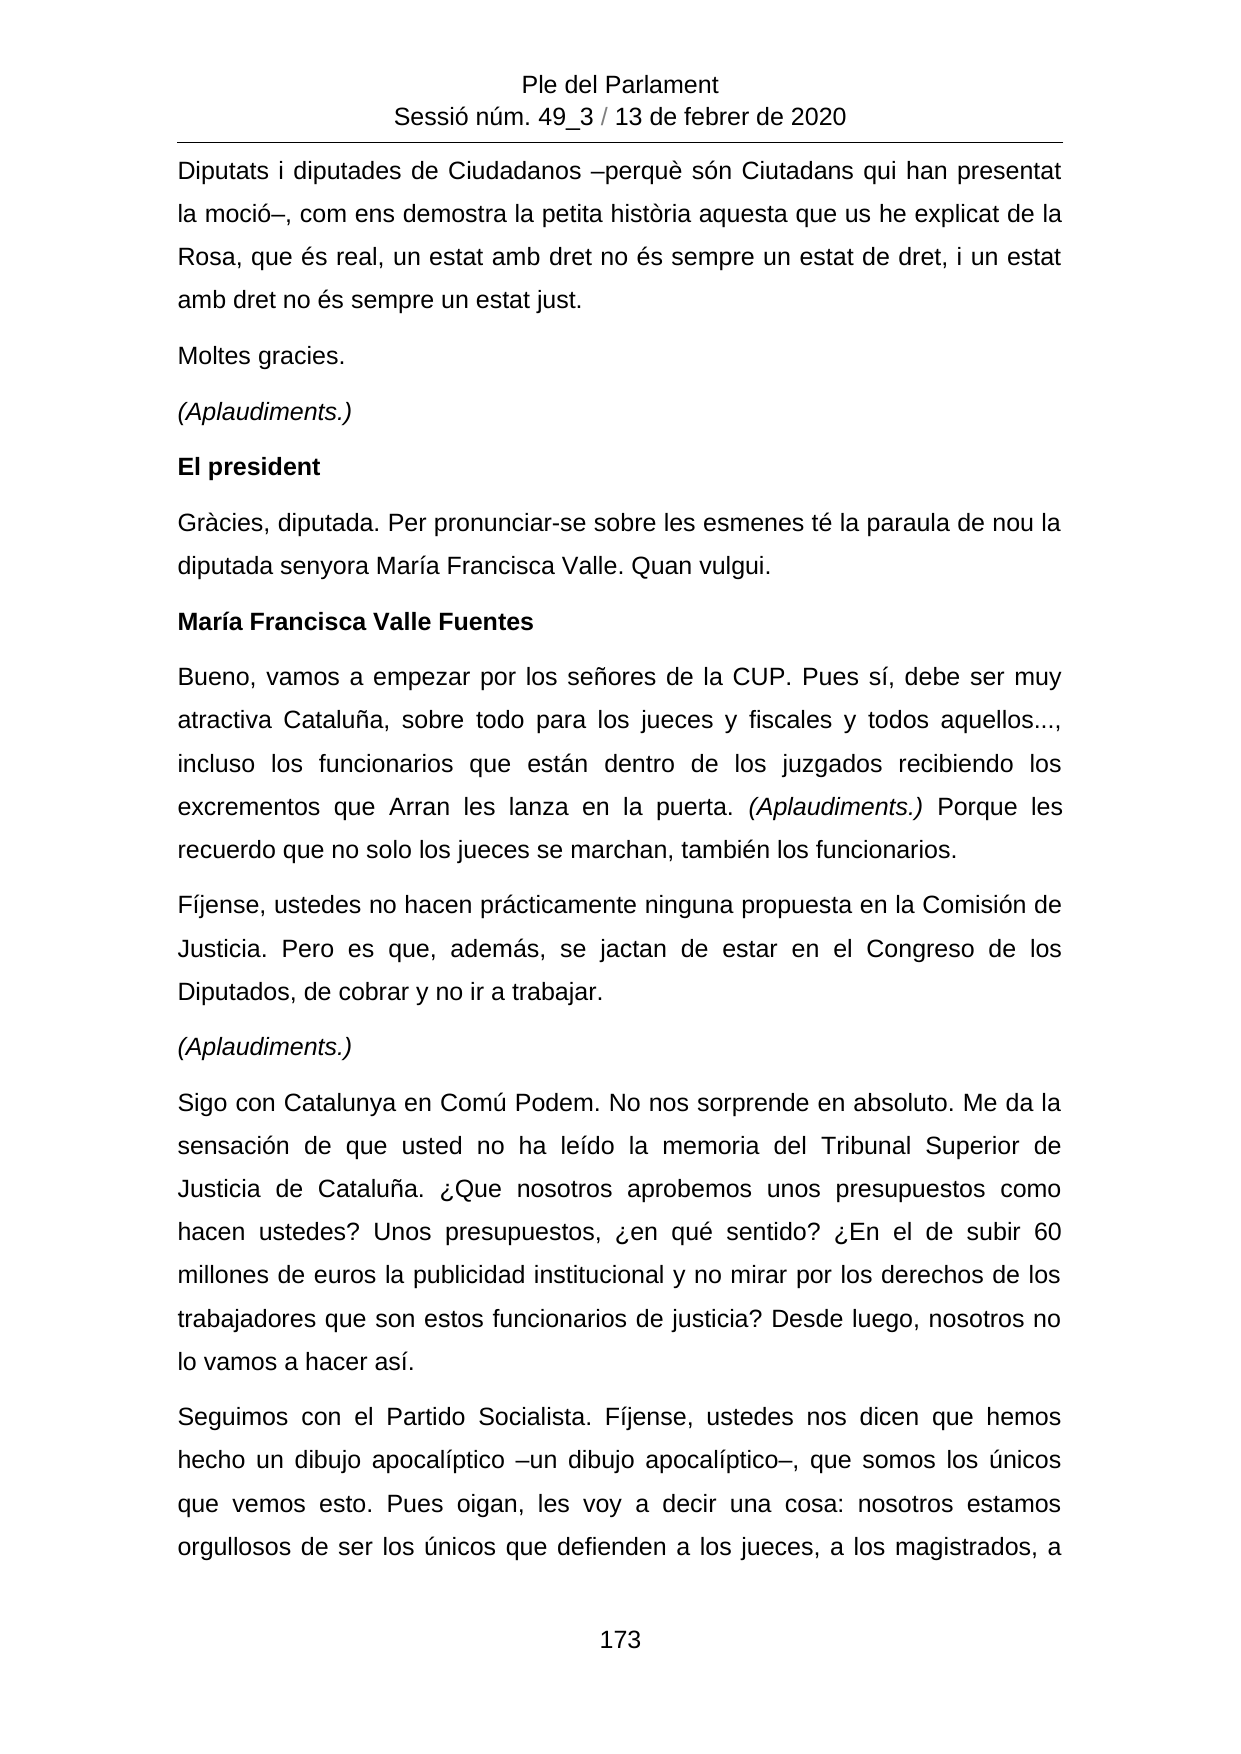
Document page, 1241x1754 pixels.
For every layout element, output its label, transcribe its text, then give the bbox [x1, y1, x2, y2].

text (Aplaudiments.) [177, 397, 1063, 425]
text Fíjense, ustedes no hacen prácticamente ninguna propuesta en la Comisión de Justicia. Pero es que, además, se jactan de estar en el Congreso de los Diputados, de cobrar y no ir a trabajar. [177, 890, 1063, 1005]
text Bueno, vamos a empezar por los señores de la CUP. Pues sí, debe ser muy atractiva Cataluña, sobre todo para los jueces y fiscales y todos aquellos..., incluso los funcionarios que están dentro de los juzgados recibiendo los excrementos que Arran les lanza en la puerta. (Aplaudiments.) Porque les recuerdo que no solo los jueces se marchan, también los funcionarios. [177, 662, 1063, 863]
text Diputats i diputades de Ciudadanos –perquè són Ciutadans qui han presentat la moció–, com ens demostra la petita història aquesta que us he explicat de la Rosa, que és real, un estat amb dret no és sempre un estat de dret, i un estat amb dret no és sempre un estat just. [177, 156, 1063, 314]
text Moltes gracies. [177, 341, 1063, 370]
text El president [177, 452, 1063, 481]
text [177, 1402, 1063, 1560]
text (Aplaudiments.) [177, 1032, 1063, 1061]
text María Francisca Valle Fuentes [177, 607, 1063, 635]
text Sigo con Catalunya en Comú Podem. No nos sorprende en absoluto. Me da la sensación de que usted no ha leído la memoria del Tribunal Superior de Justicia de Cataluña. ¿Que nosotros aprobemos unos presupuestos como hacen ustedes? Unos presupuestos, ¿en qué sentido? ¿En el de subir 60 millones de euros la publicidad institucional y no mirar por los derechos de los trabajadores que son estos funcionarios de justicia? Desde luego, nosotros no lo vamos a hacer así. [177, 1088, 1063, 1375]
text Gràcies, diputada. Per pronunciar-se sobre les esmenes té la paraula de nou la diputada senyora María Francisca Valle. Quan vulgui. [177, 508, 1063, 580]
